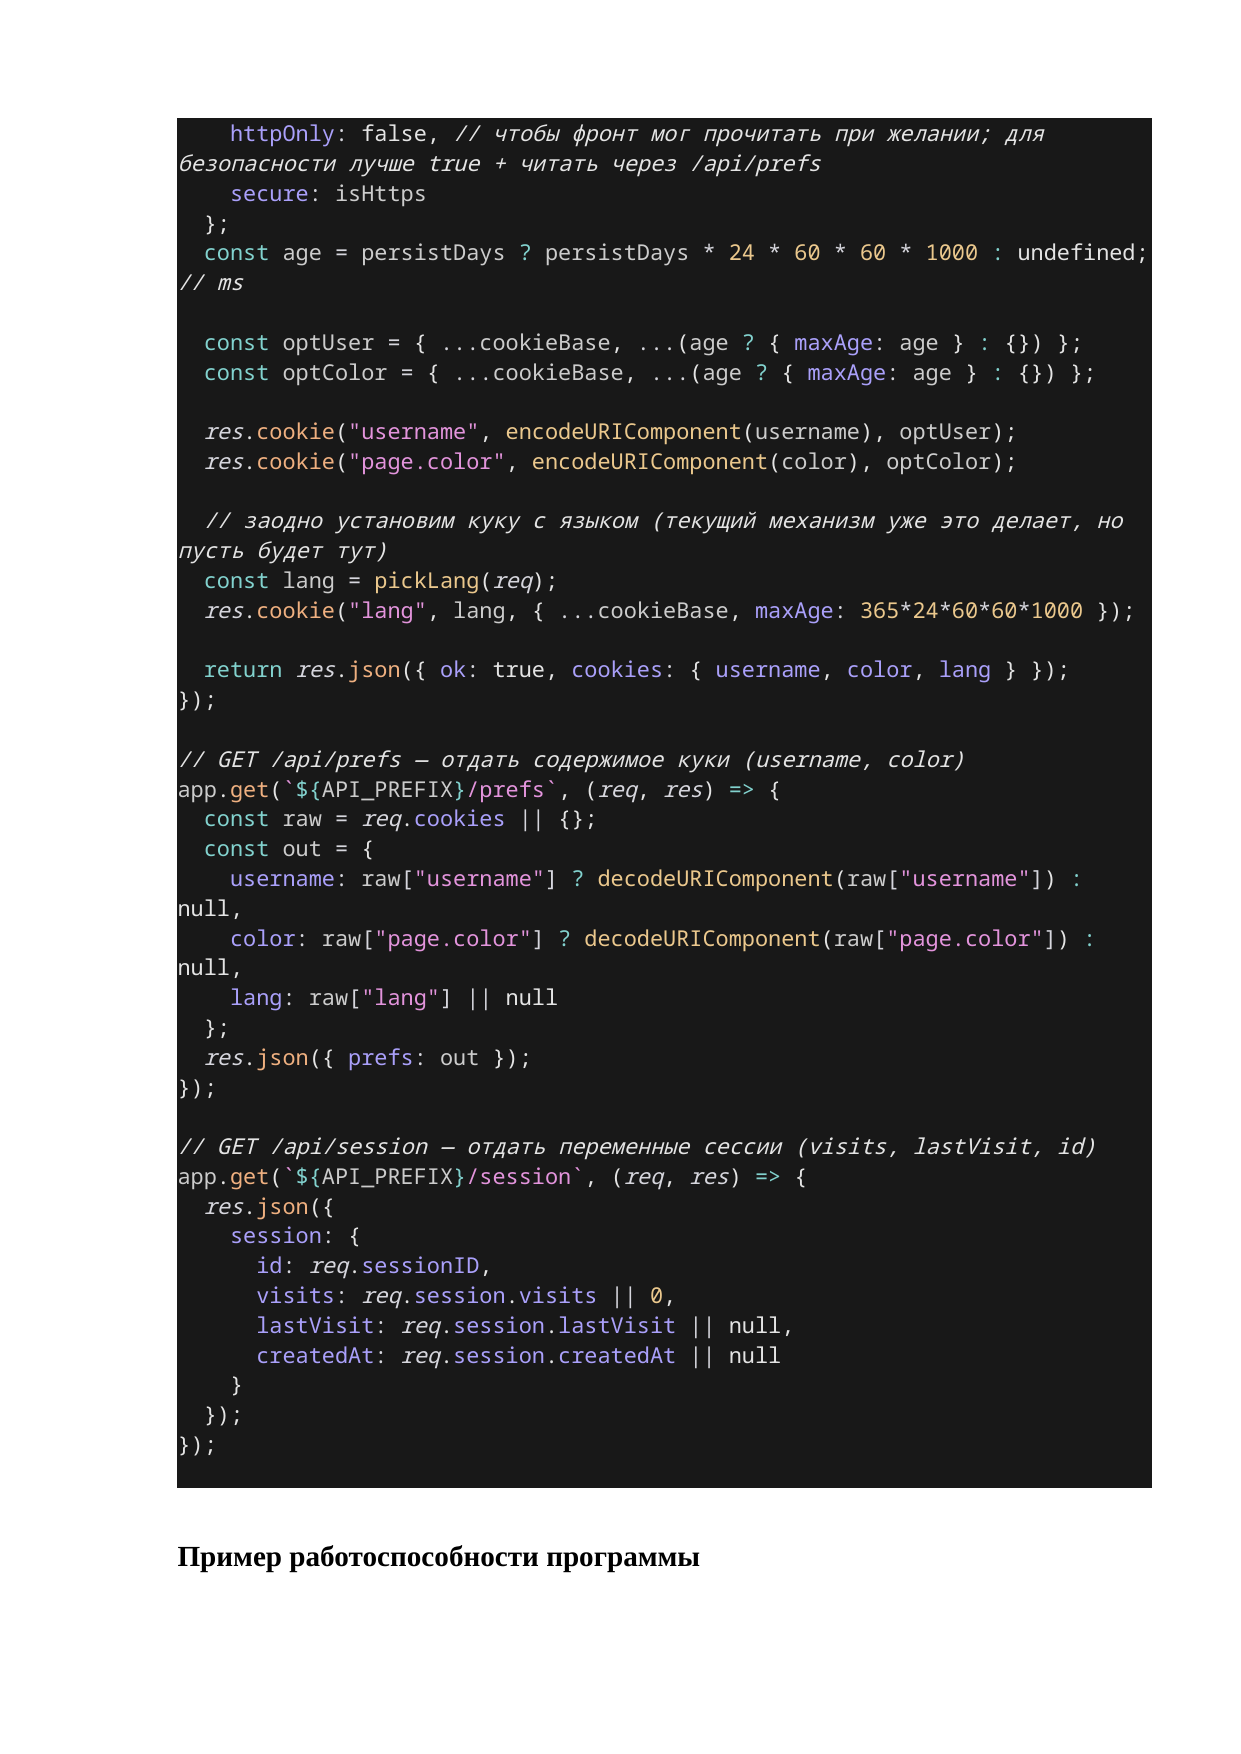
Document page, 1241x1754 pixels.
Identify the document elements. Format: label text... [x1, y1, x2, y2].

text const out = { [177, 833, 1152, 863]
text lang: raw["lang"] || null [177, 982, 1152, 1012]
text return res.json({ ok: true, cookies: { username, color, lang } }); [177, 654, 1152, 684]
text // заодно установим куку с языком (текущий механизм уже это делает, но пусть будет тут) [177, 505, 1152, 565]
text const optColor = { ...cookieBase, ...(age ? { maxAge: age } : {}) }; [177, 356, 1152, 386]
text app.get(`${API_PREFIX}/session`, (req, res) => { [177, 1161, 1152, 1191]
text const age = persistDays ? persistDays * 24 * 60 * 60 * 1000 : undefined; // ms [177, 237, 1152, 297]
text res.cookie("page.color", encodeURIComponent(color), optColor); [177, 446, 1152, 476]
text Пример работоспособности программы [177, 1539, 1152, 1572]
text }); [177, 1429, 1152, 1459]
text }; [177, 1012, 1152, 1042]
text visits: req.session.visits || 0, [177, 1280, 1152, 1310]
text // GET /api/prefs — отдать содержимое куки (username, color) [177, 744, 1152, 773]
text res.json({ [177, 1191, 1152, 1220]
text lastVisit: req.session.lastVisit || null, [177, 1310, 1152, 1339]
text app.get(`${API_PREFIX}/prefs`, (req, res) => { [177, 773, 1152, 803]
text }); [177, 684, 1152, 714]
text res.cookie("lang", lang, { ...cookieBase, maxAge: 365*24*60*60*1000 }); [177, 595, 1152, 624]
text username: raw["username"] ? decodeURIComponent(raw["username"]) : null, [177, 863, 1152, 922]
text res.cookie("username", encodeURIComponent(username), optUser); [177, 416, 1152, 446]
text id: req.sessionID, [177, 1250, 1152, 1280]
text }); [177, 1071, 1152, 1101]
text // GET /api/session — отдать переменные сессии (visits, lastVisit, id) [177, 1131, 1152, 1161]
text res.json({ prefs: out }); [177, 1042, 1152, 1071]
text color: raw["page.color"] ? decodeURIComponent(raw["page.color"]) : null, [177, 922, 1152, 982]
text }; [177, 207, 1152, 237]
text const lang = pickLang(req); [177, 565, 1152, 595]
text const optUser = { ...cookieBase, ...(age ? { maxAge: age } : {}) }; [177, 327, 1152, 356]
text const raw = req.cookies || {}; [177, 803, 1152, 833]
text createdAt: req.session.createdAt || null [177, 1339, 1152, 1369]
text } [177, 1369, 1152, 1399]
text secure: isHttps [177, 178, 1152, 207]
text }); [177, 1399, 1152, 1429]
text httpOnly: false, // чтобы фронт мог прочитать при желании; для безопасности лучше true + читать через /api/prefs [177, 118, 1152, 178]
text session: { [177, 1220, 1152, 1250]
